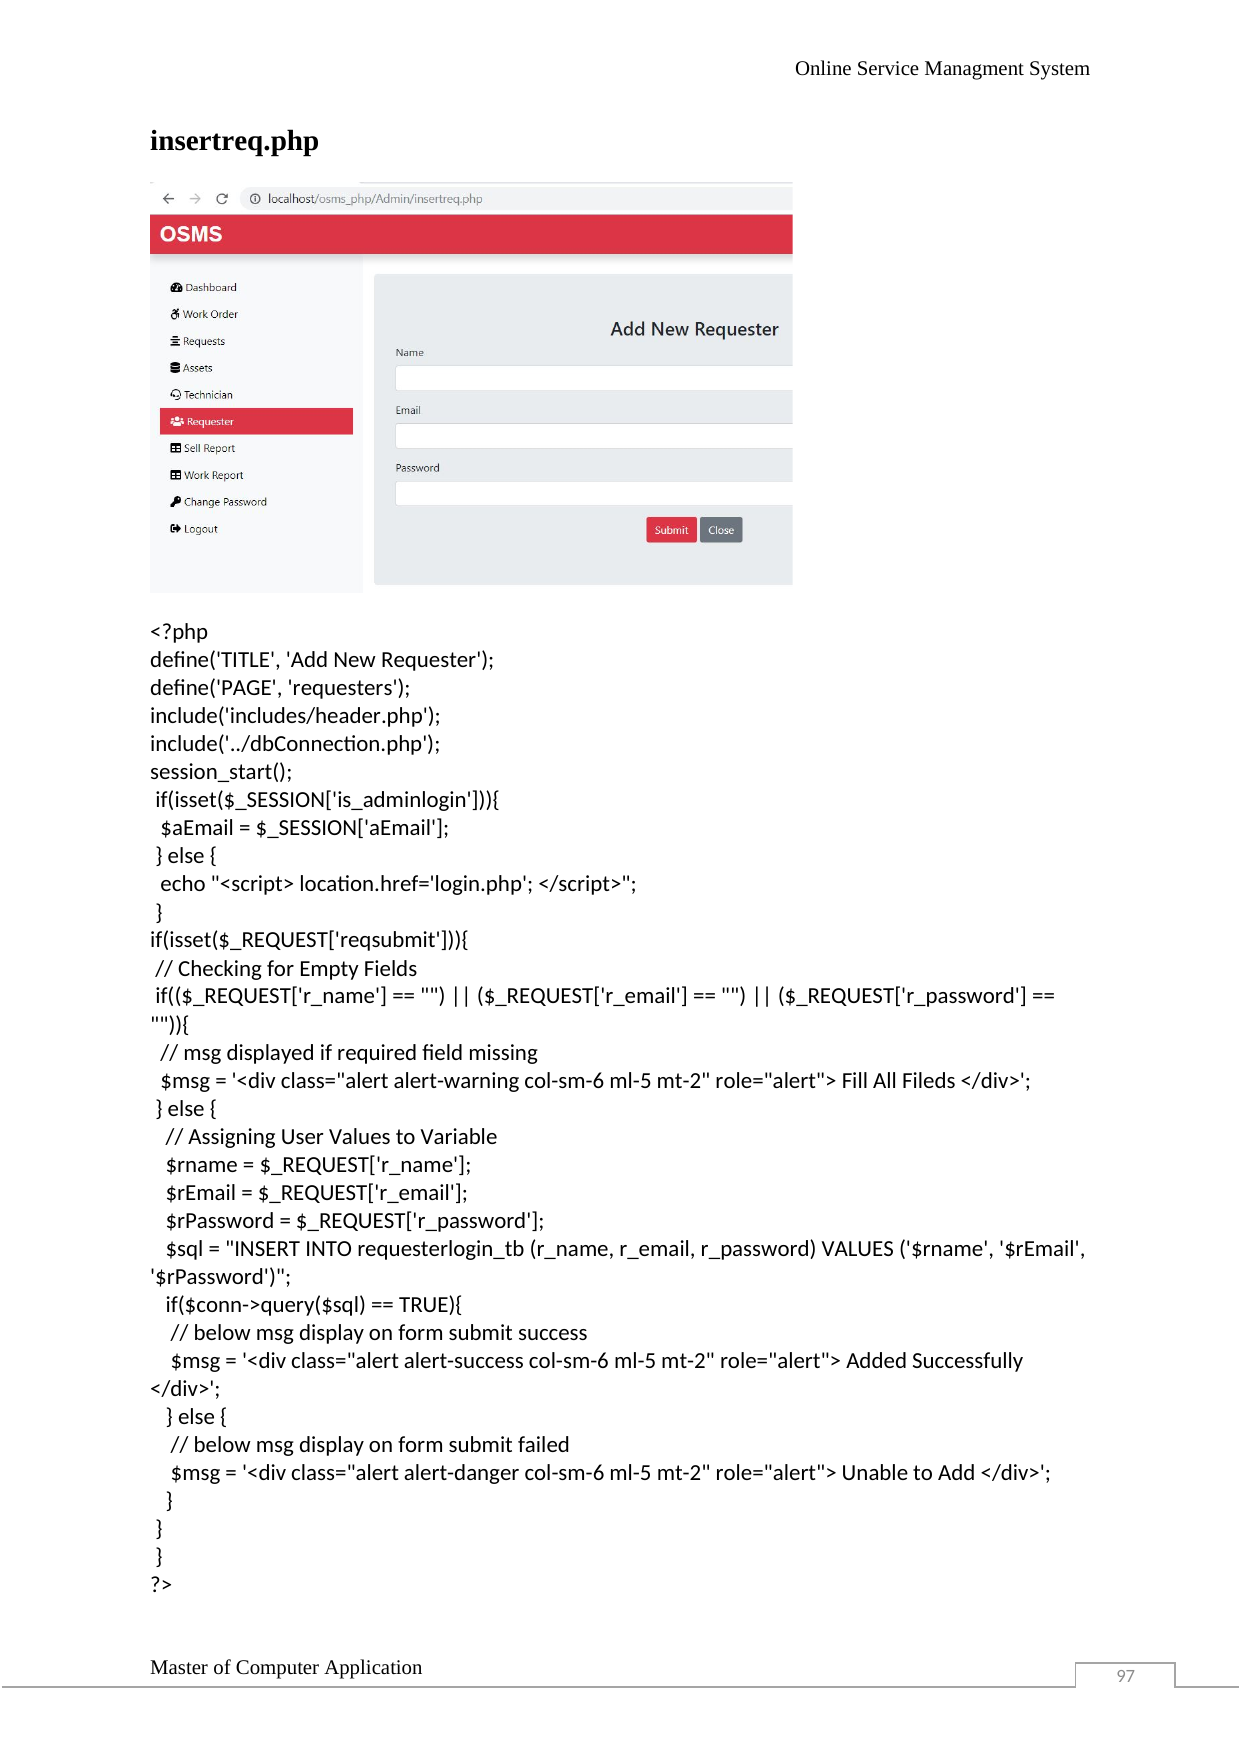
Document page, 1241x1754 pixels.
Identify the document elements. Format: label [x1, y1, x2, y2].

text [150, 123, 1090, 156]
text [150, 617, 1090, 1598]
picture [150, 182, 793, 593]
